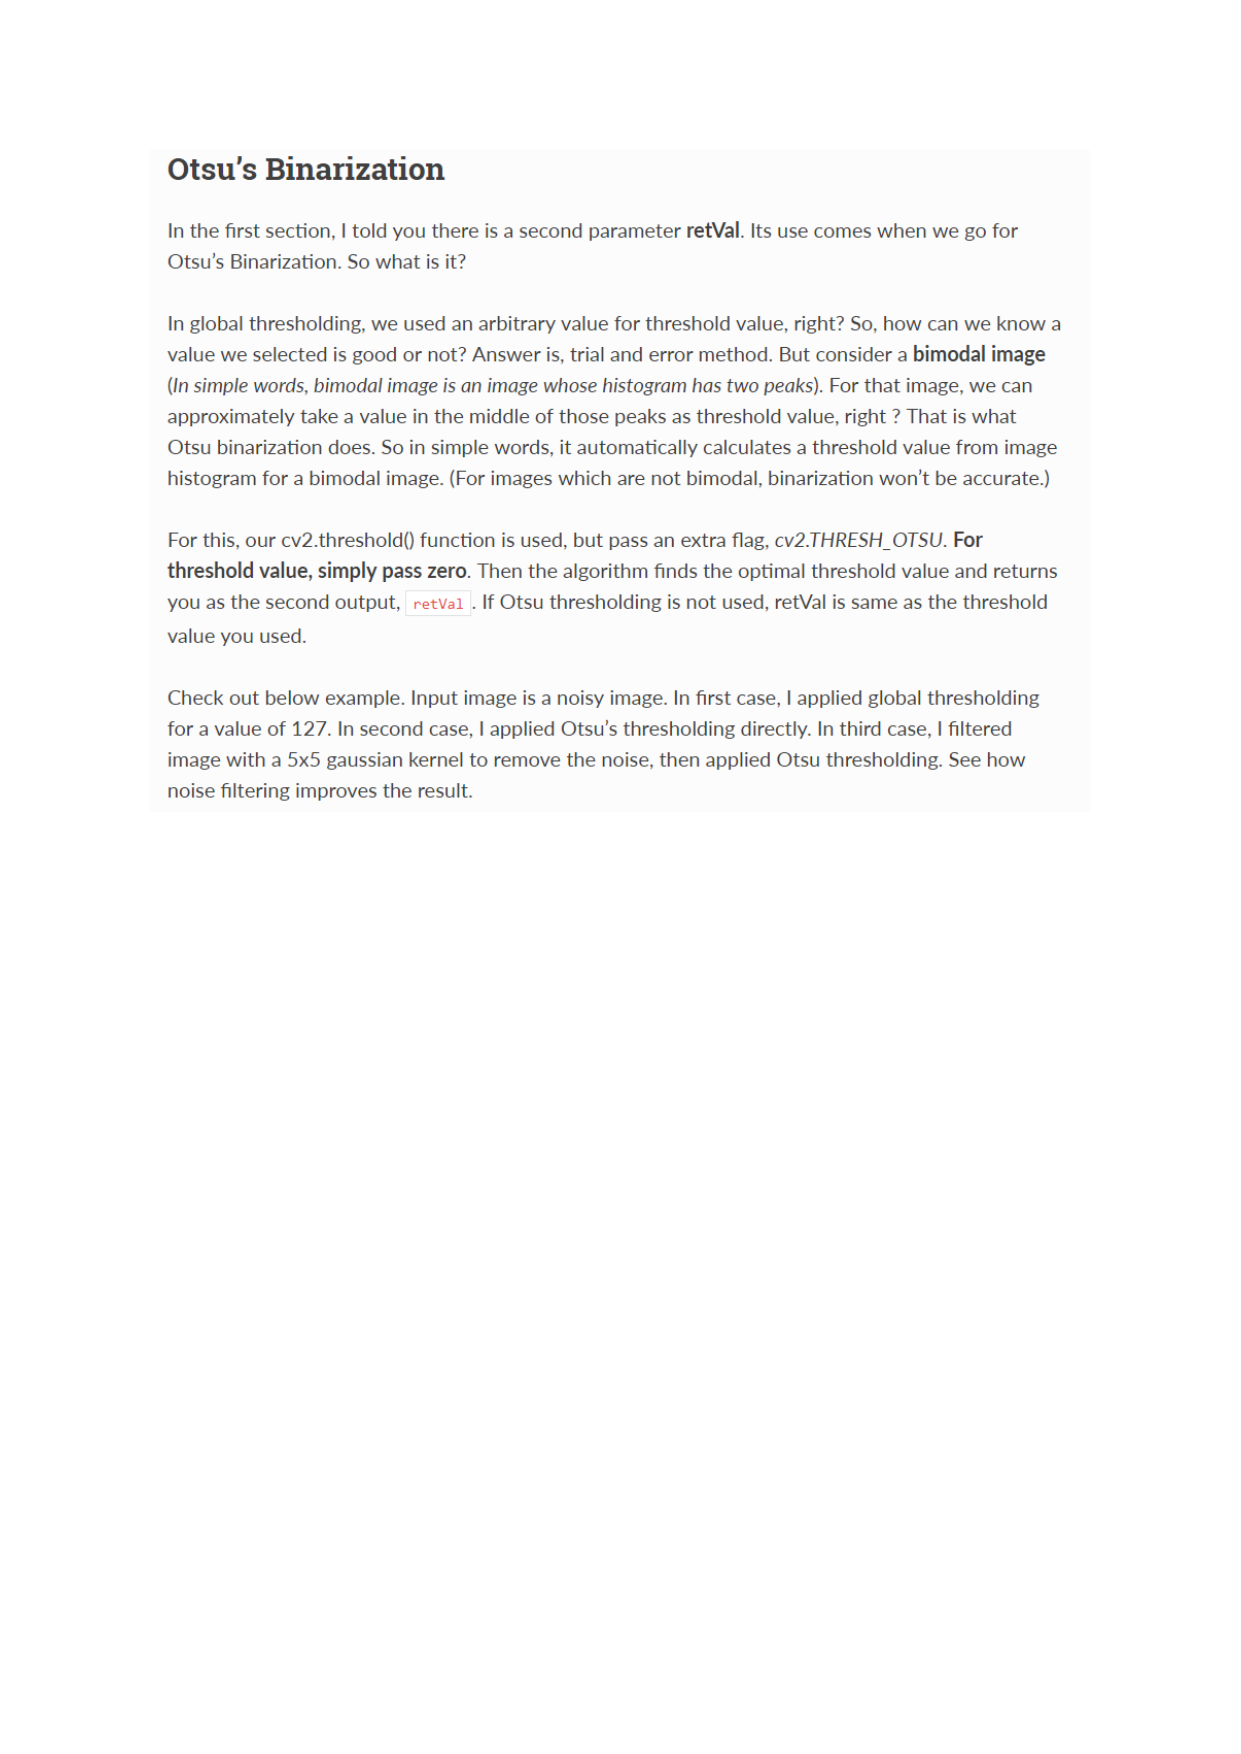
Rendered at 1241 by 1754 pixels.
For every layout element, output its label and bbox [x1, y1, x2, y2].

picture [150, 150, 1091, 812]
